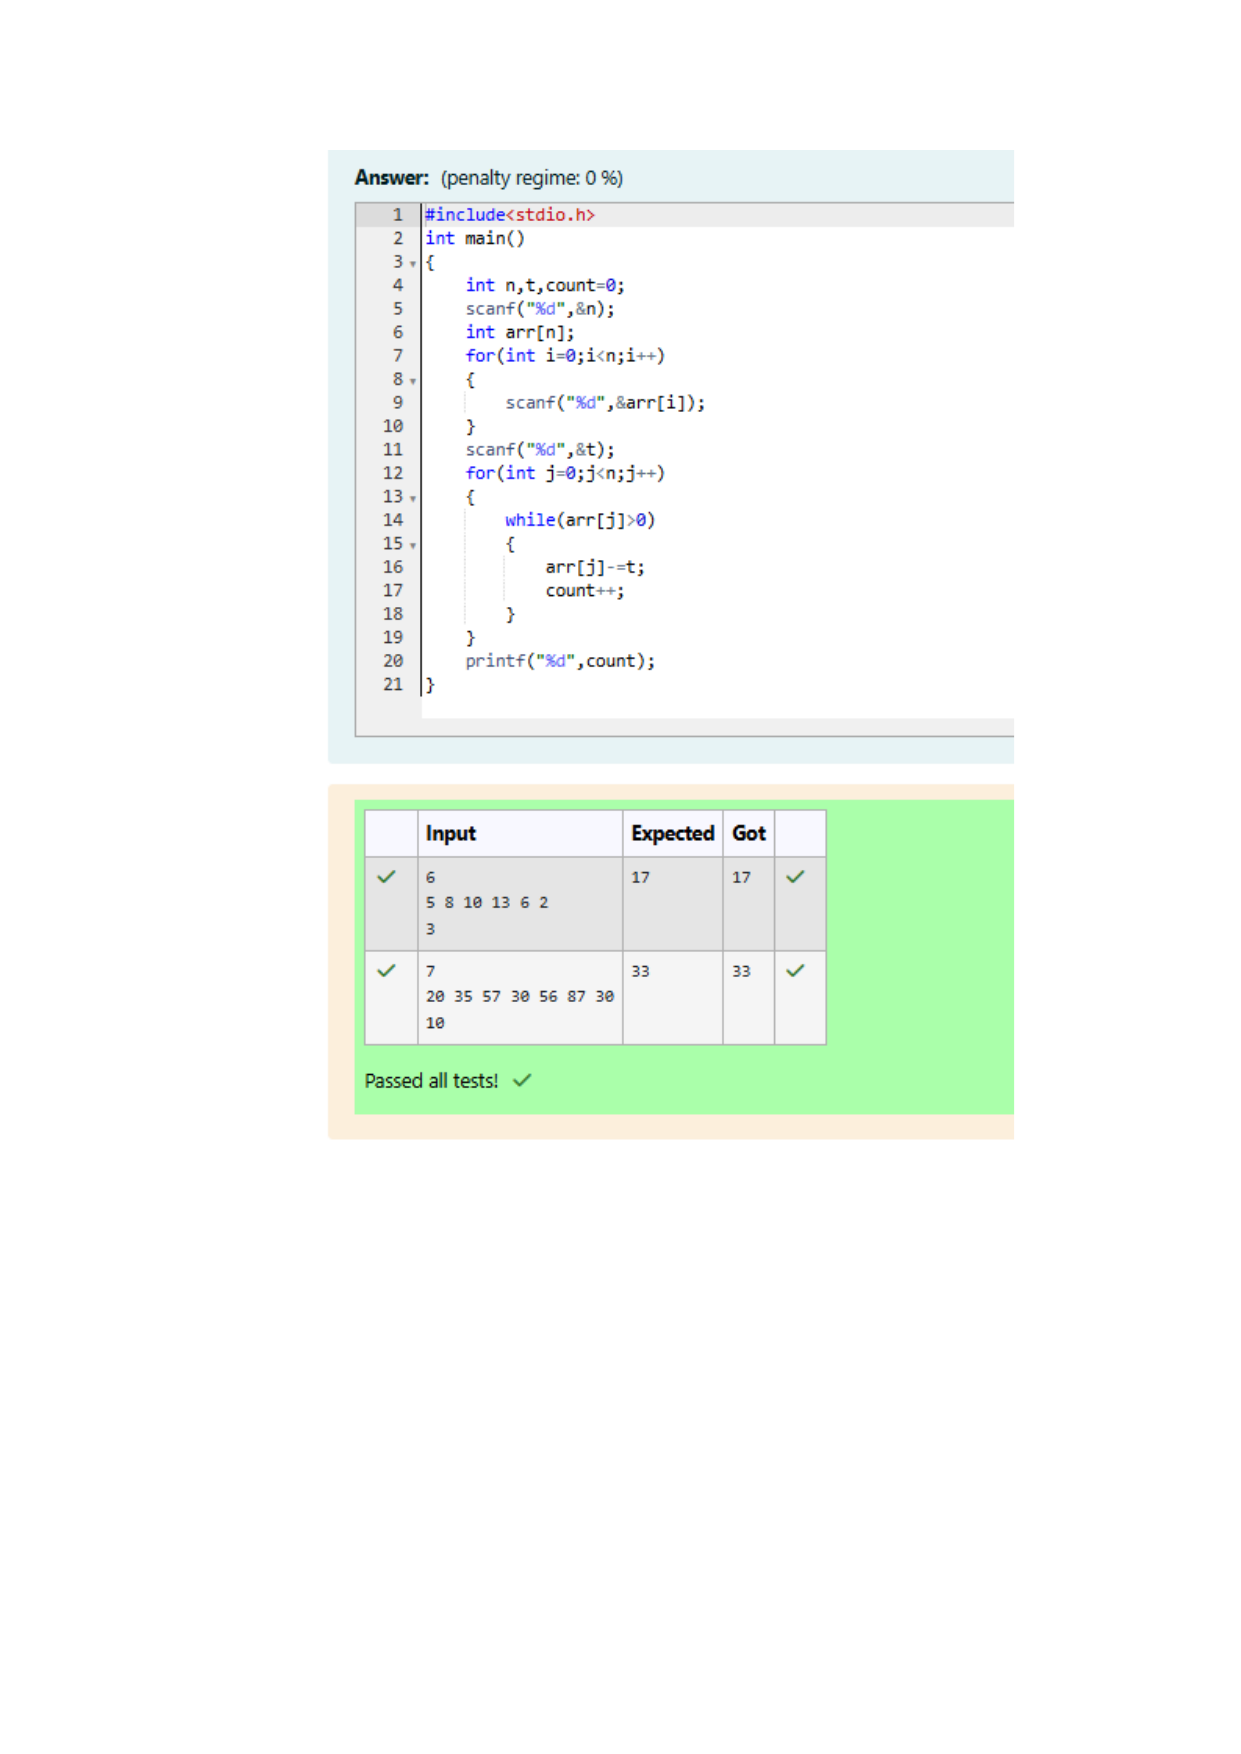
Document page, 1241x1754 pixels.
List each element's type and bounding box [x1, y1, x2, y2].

picture [150, 150, 1015, 1146]
